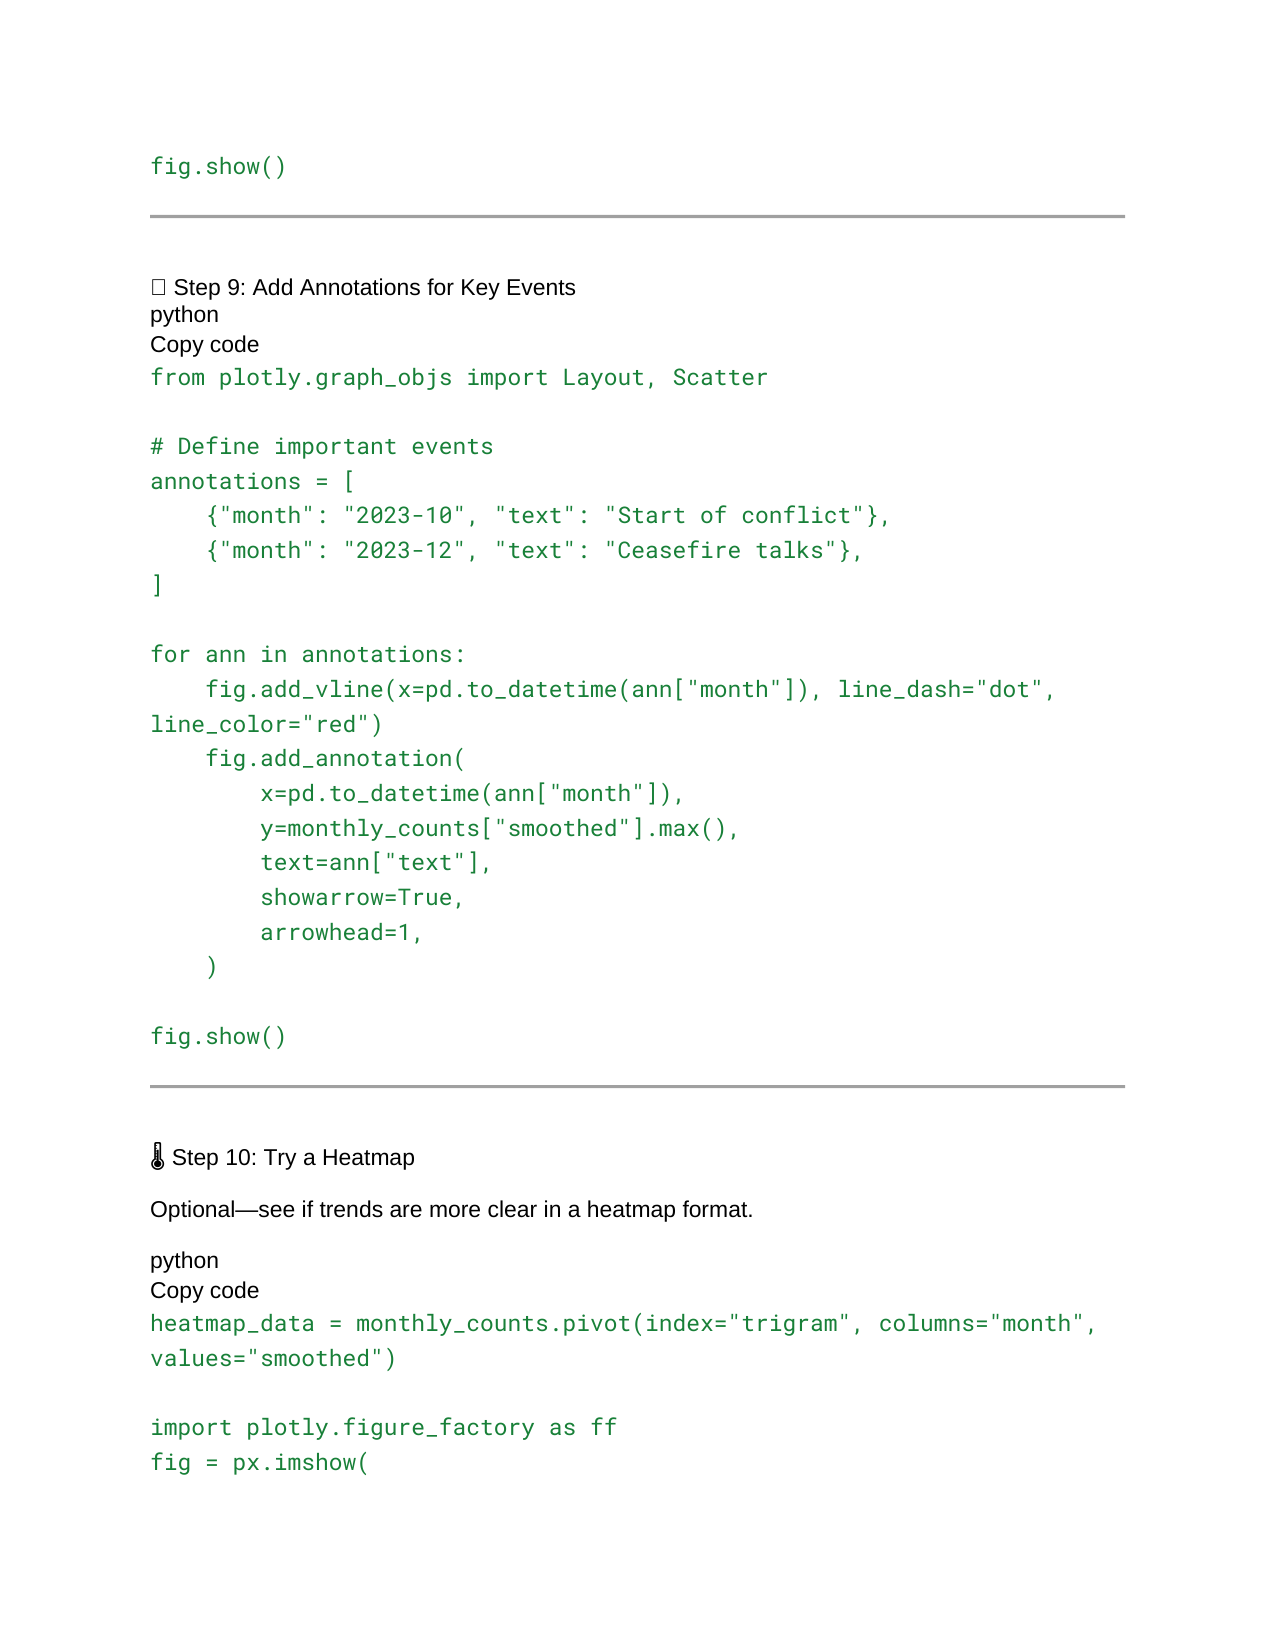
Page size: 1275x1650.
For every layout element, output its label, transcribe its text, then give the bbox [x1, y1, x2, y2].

text ] [150, 569, 1125, 599]
text x=pd.to_datetime(ann["month"]), [150, 777, 1125, 807]
text 🌡️ Step 10: Try a Heatmap [150, 1144, 1125, 1171]
text y=monthly_counts["smoothed"].max(), [150, 812, 1125, 842]
text {"month": "2023-10", "text": "Start of conflict"}, [150, 500, 1125, 530]
text Optional—see if trends are more clear in a heatmap format. [150, 1196, 1125, 1222]
text text=ann["text"], [150, 847, 1125, 877]
text python [150, 301, 1125, 327]
text showarrow=True, [150, 881, 1125, 912]
text {"month": "2023-12", "text": "Ceasefire talks"}, [150, 534, 1125, 565]
text python [150, 1247, 1125, 1273]
text from plotly.graph_objs import Layout, Scatter [150, 361, 1125, 391]
text fig.add_annotation( [150, 743, 1125, 773]
text Copy code [150, 331, 1125, 357]
text fig.show() [150, 150, 1125, 180]
text 📌 Step 9: Add Annotations for Key Events [150, 274, 1125, 301]
text for ann in annotations: [150, 638, 1125, 669]
text fig = px.imshow( [150, 1446, 1125, 1476]
text arrowhead=1, [150, 916, 1125, 946]
text ) [150, 951, 1125, 981]
text annotations = [ [150, 465, 1125, 495]
text import plotly.figure_factory as ff [150, 1412, 1125, 1442]
text # Define important events [150, 430, 1125, 461]
text fig.add_vline(x=pd.to_datetime(ann["month"]), line_dash="dot", line_color="red") [150, 673, 1125, 738]
text fig.show() [150, 1020, 1125, 1050]
text Copy code [150, 1277, 1125, 1304]
text heatmap_data = monthly_counts.pivot(index="trigram", columns="month", values="smoothed") [150, 1307, 1125, 1372]
